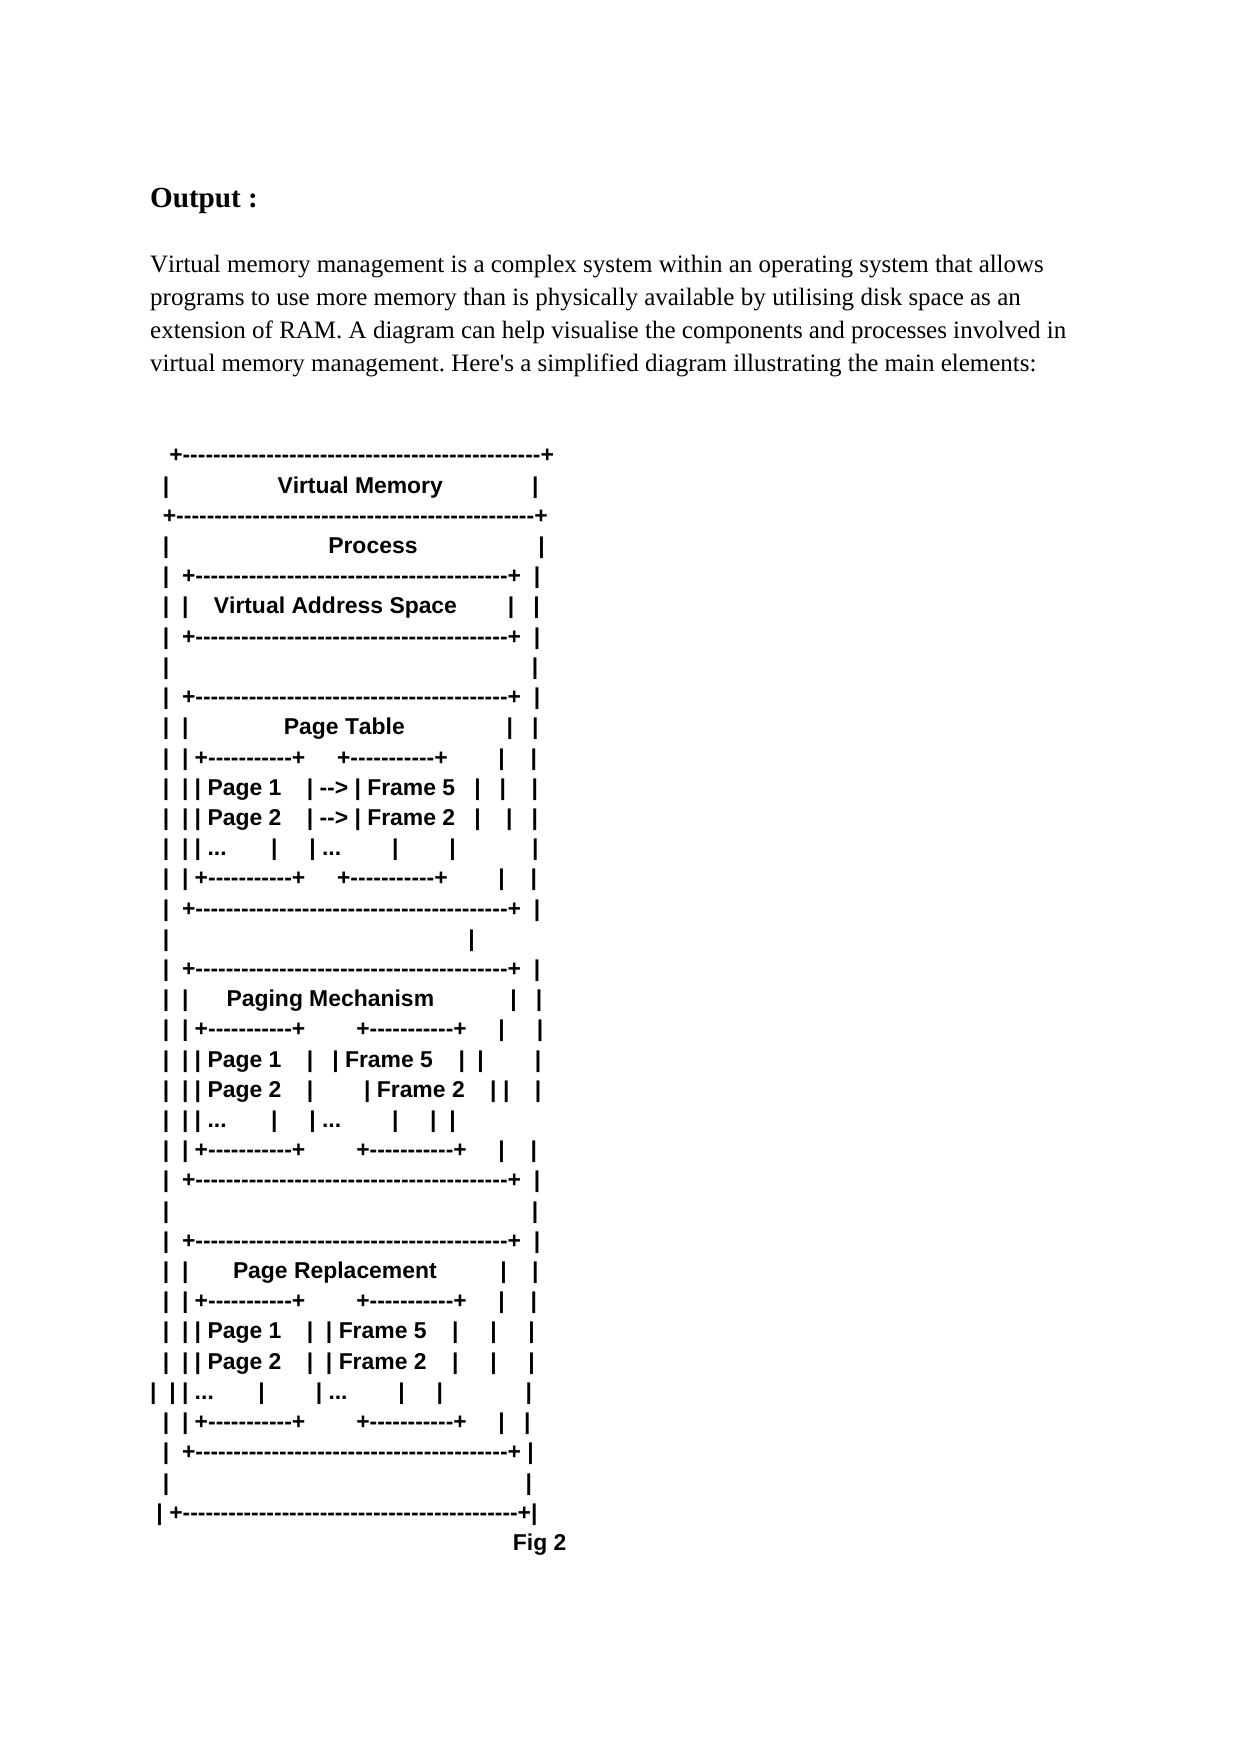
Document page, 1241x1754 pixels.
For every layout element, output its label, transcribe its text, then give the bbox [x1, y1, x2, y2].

text | | | Page 1 | | Frame 5 | | | [150, 1317, 1090, 1344]
text | | [150, 653, 1090, 679]
text | +-----------------------------------------+ | [150, 1166, 1090, 1193]
text | +--------------------------------------------+| [150, 1499, 1090, 1525]
text | | +-----------+ +-----------+ | | [150, 1287, 1090, 1314]
text | | | Page 2 | | Frame 2 | | | [150, 1348, 1090, 1374]
text Fig 2 [150, 1529, 1090, 1555]
text | +-----------------------------------------+ | [150, 894, 1090, 921]
text | | Paging Mechanism | | [150, 985, 1090, 1012]
text | +-----------------------------------------+ | [150, 562, 1090, 589]
text | | +-----------+ +-----------+ | | [150, 864, 1090, 891]
text | Process | [150, 532, 1090, 558]
text | | | ... | | ... | | | [150, 1106, 1090, 1132]
text | | +-----------+ +-----------+ | | [150, 743, 1090, 770]
text | | Virtual Address Space | | [150, 592, 1090, 619]
text | | [150, 1468, 1090, 1495]
text | | | ... | | ... | | | [150, 834, 1090, 861]
text | | | Page 1 | --> | Frame 5 | | | [150, 774, 1090, 800]
text | | | Page 2 | | Frame 2 | | | [150, 1076, 1090, 1102]
text | | Page Replacement | | [150, 1257, 1090, 1283]
text | +-----------------------------------------+ | [150, 955, 1090, 981]
text +-----------------------------------------------+ [150, 441, 1090, 468]
text | | +-----------+ +-----------+ | | [150, 1408, 1090, 1434]
text | +-----------------------------------------+ | [150, 1438, 1090, 1465]
text | +-----------------------------------------+ | [150, 623, 1090, 649]
text Virtual memory management is a complex system within an operating system that allows programs to use more memory than is physically available by utilising disk space as an extension of RAM. A diagram can help visualise the components and processes involved in virtual memory management. Here's a simplified diagram illustrating the main elements: [150, 249, 1090, 377]
text | | Page Table | | [150, 713, 1090, 740]
text | | +-----------+ +-----------+ | | [150, 1136, 1090, 1163]
text | | | Page 2 | --> | Frame 2 | | | [150, 804, 1090, 830]
text | Virtual Memory | [150, 472, 1090, 498]
text | | [150, 1197, 1090, 1223]
text | | | ... | | ... | | | [150, 1378, 1090, 1404]
text +-----------------------------------------------+ [150, 502, 1090, 528]
text | +-----------------------------------------+ | [150, 1227, 1090, 1253]
text | | [150, 925, 1090, 951]
text | | +-----------+ +-----------+ | | [150, 1015, 1090, 1042]
text Output : [150, 180, 1090, 214]
text | | | Page 1 | | Frame 5 | | | [150, 1046, 1090, 1072]
text | +-----------------------------------------+ | [150, 683, 1090, 709]
